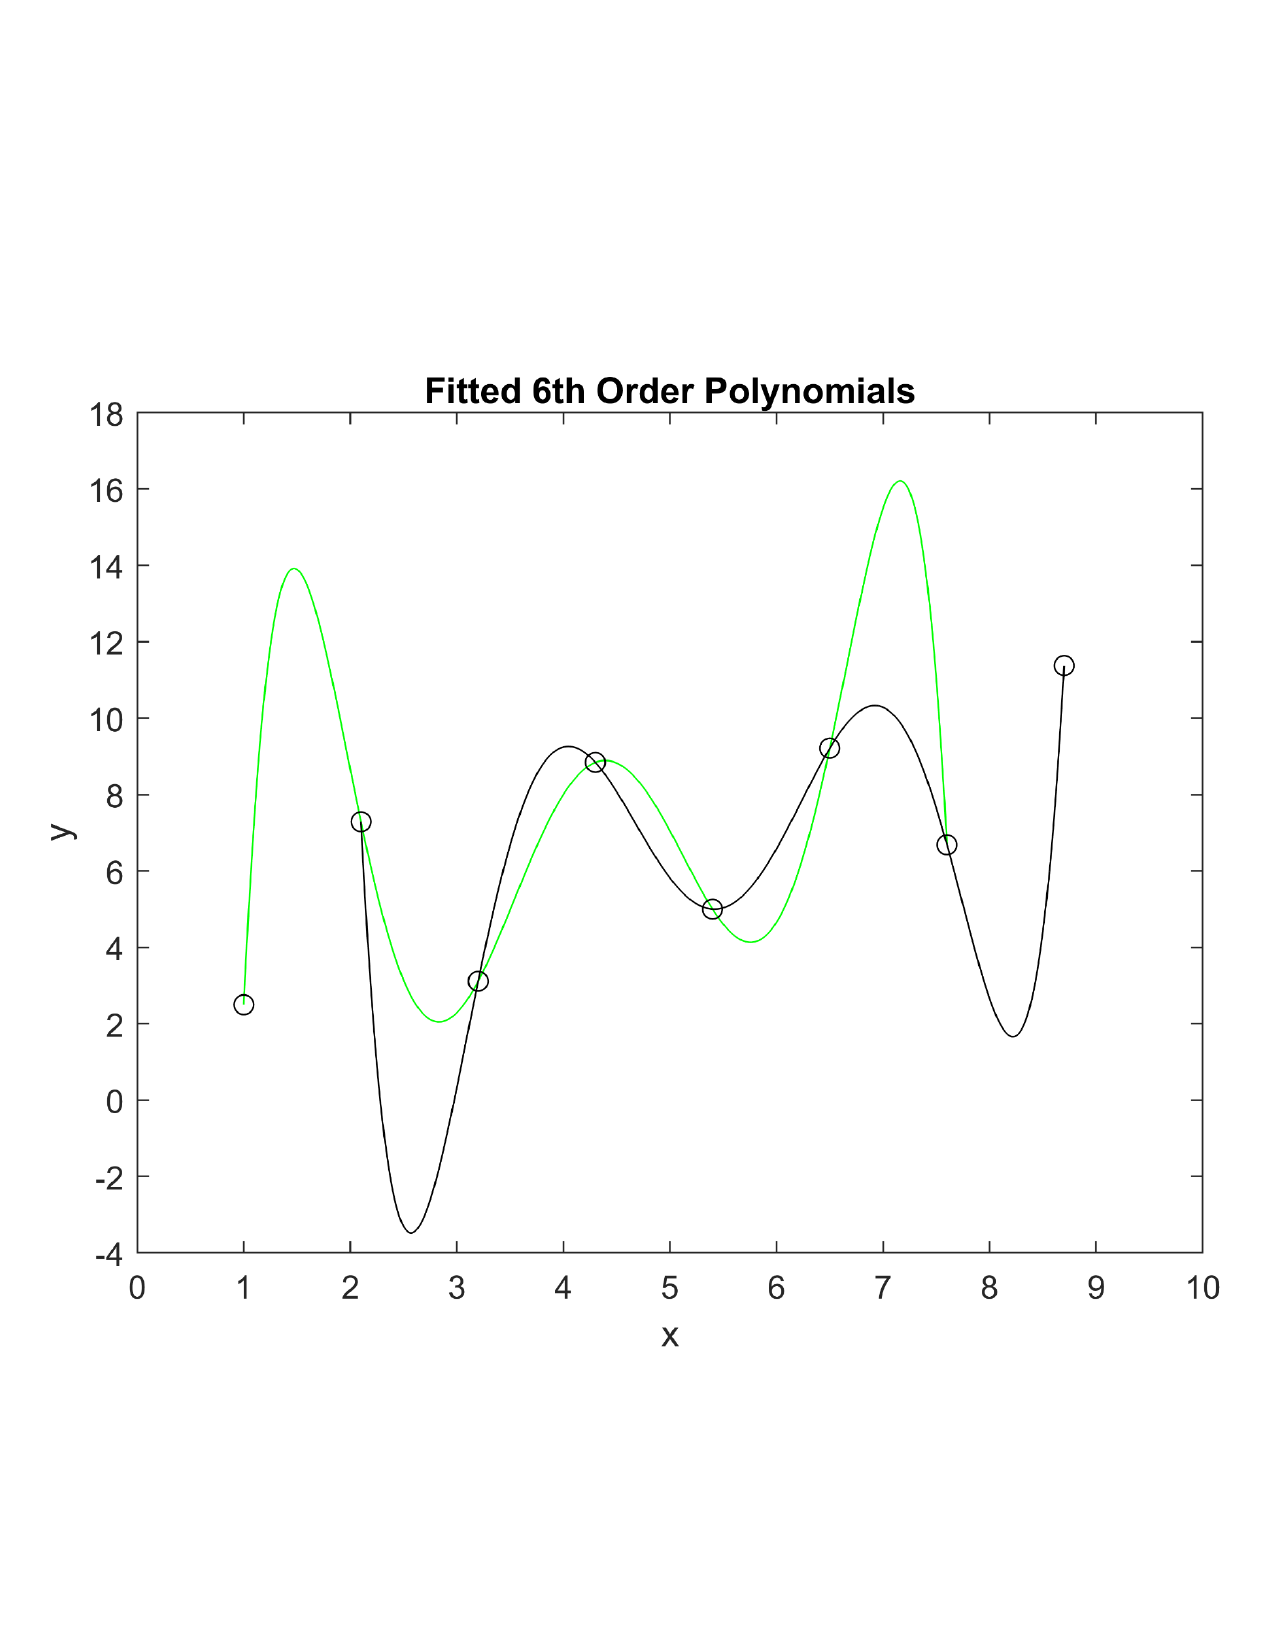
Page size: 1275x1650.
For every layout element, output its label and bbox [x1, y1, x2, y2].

picture [45, 373, 1233, 1366]
